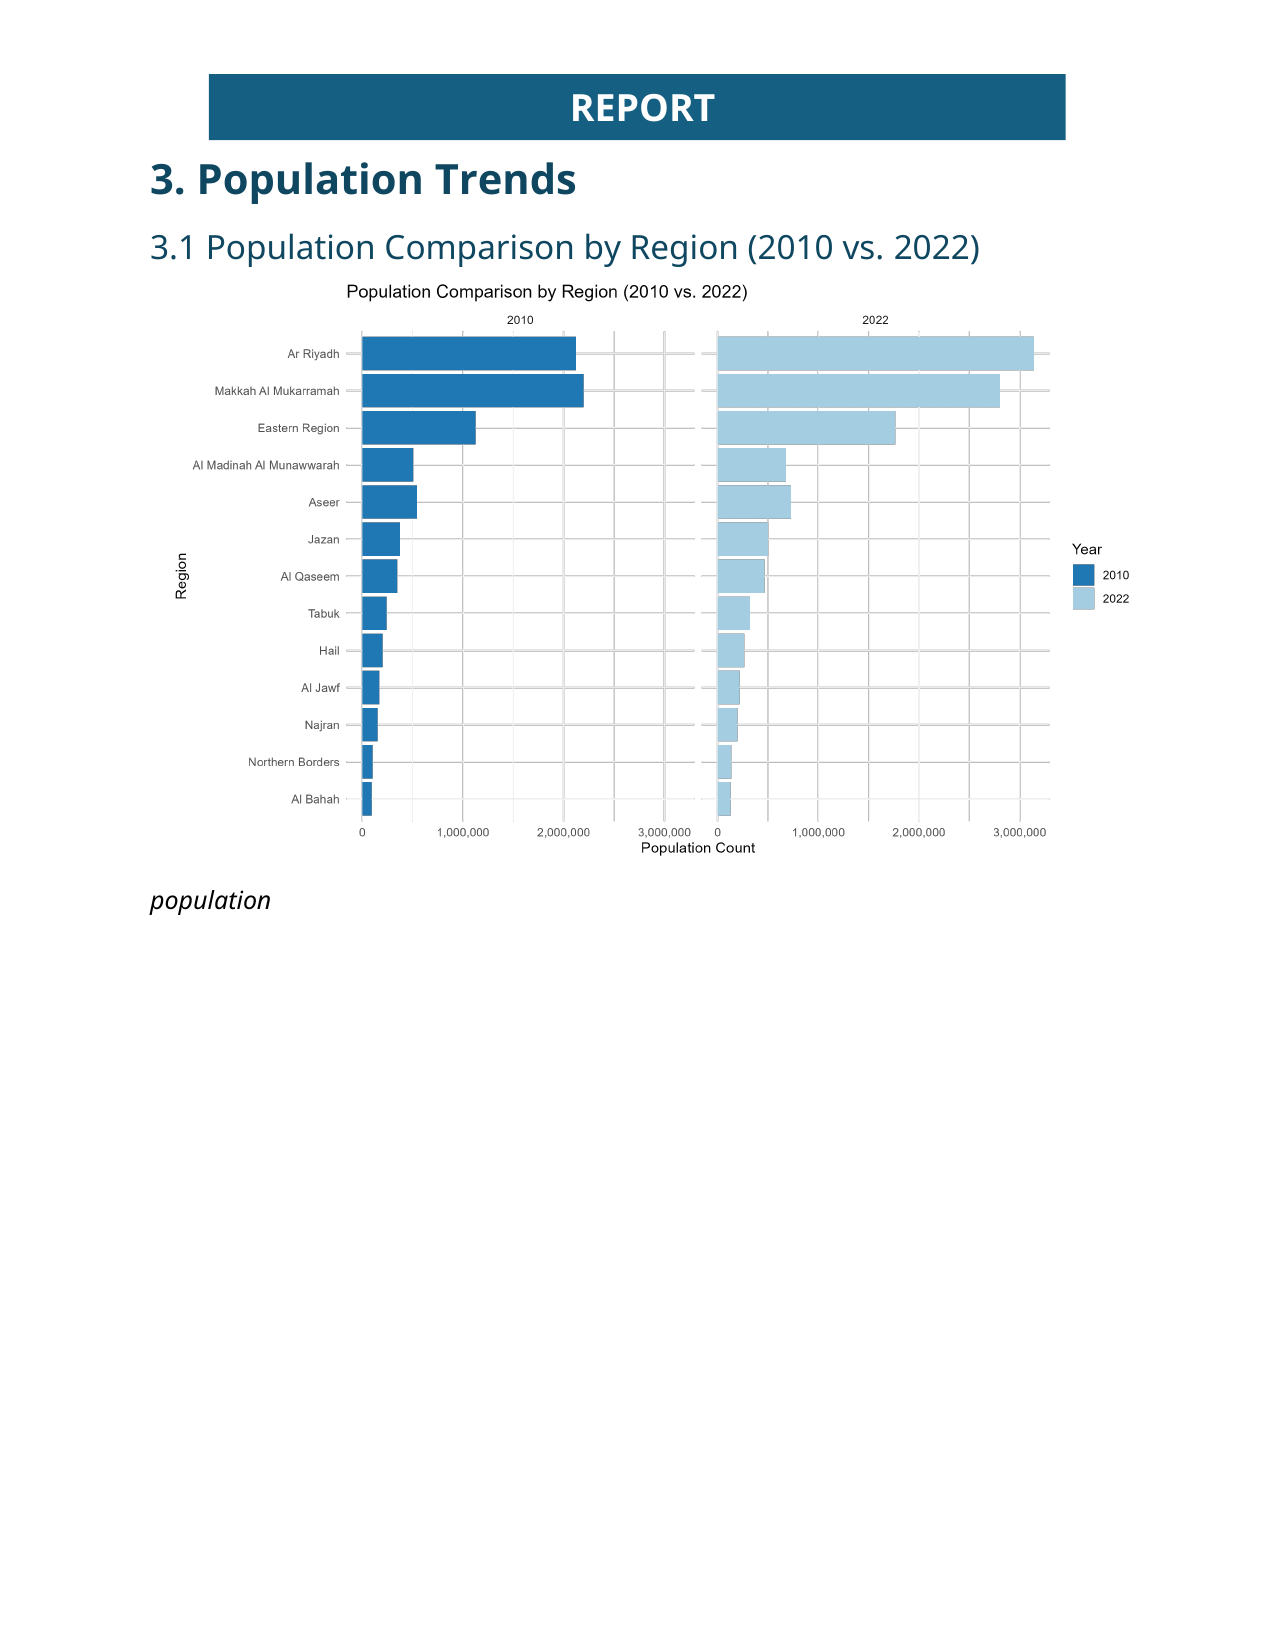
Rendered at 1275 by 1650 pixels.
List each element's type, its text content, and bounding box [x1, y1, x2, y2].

text population [150, 883, 1125, 917]
subtitle 3. Population Trends [150, 150, 1125, 207]
picture [168, 277, 1144, 863]
subtitle 3.1 Population Comparison by Region (2010 vs. 2022) [150, 223, 1125, 269]
